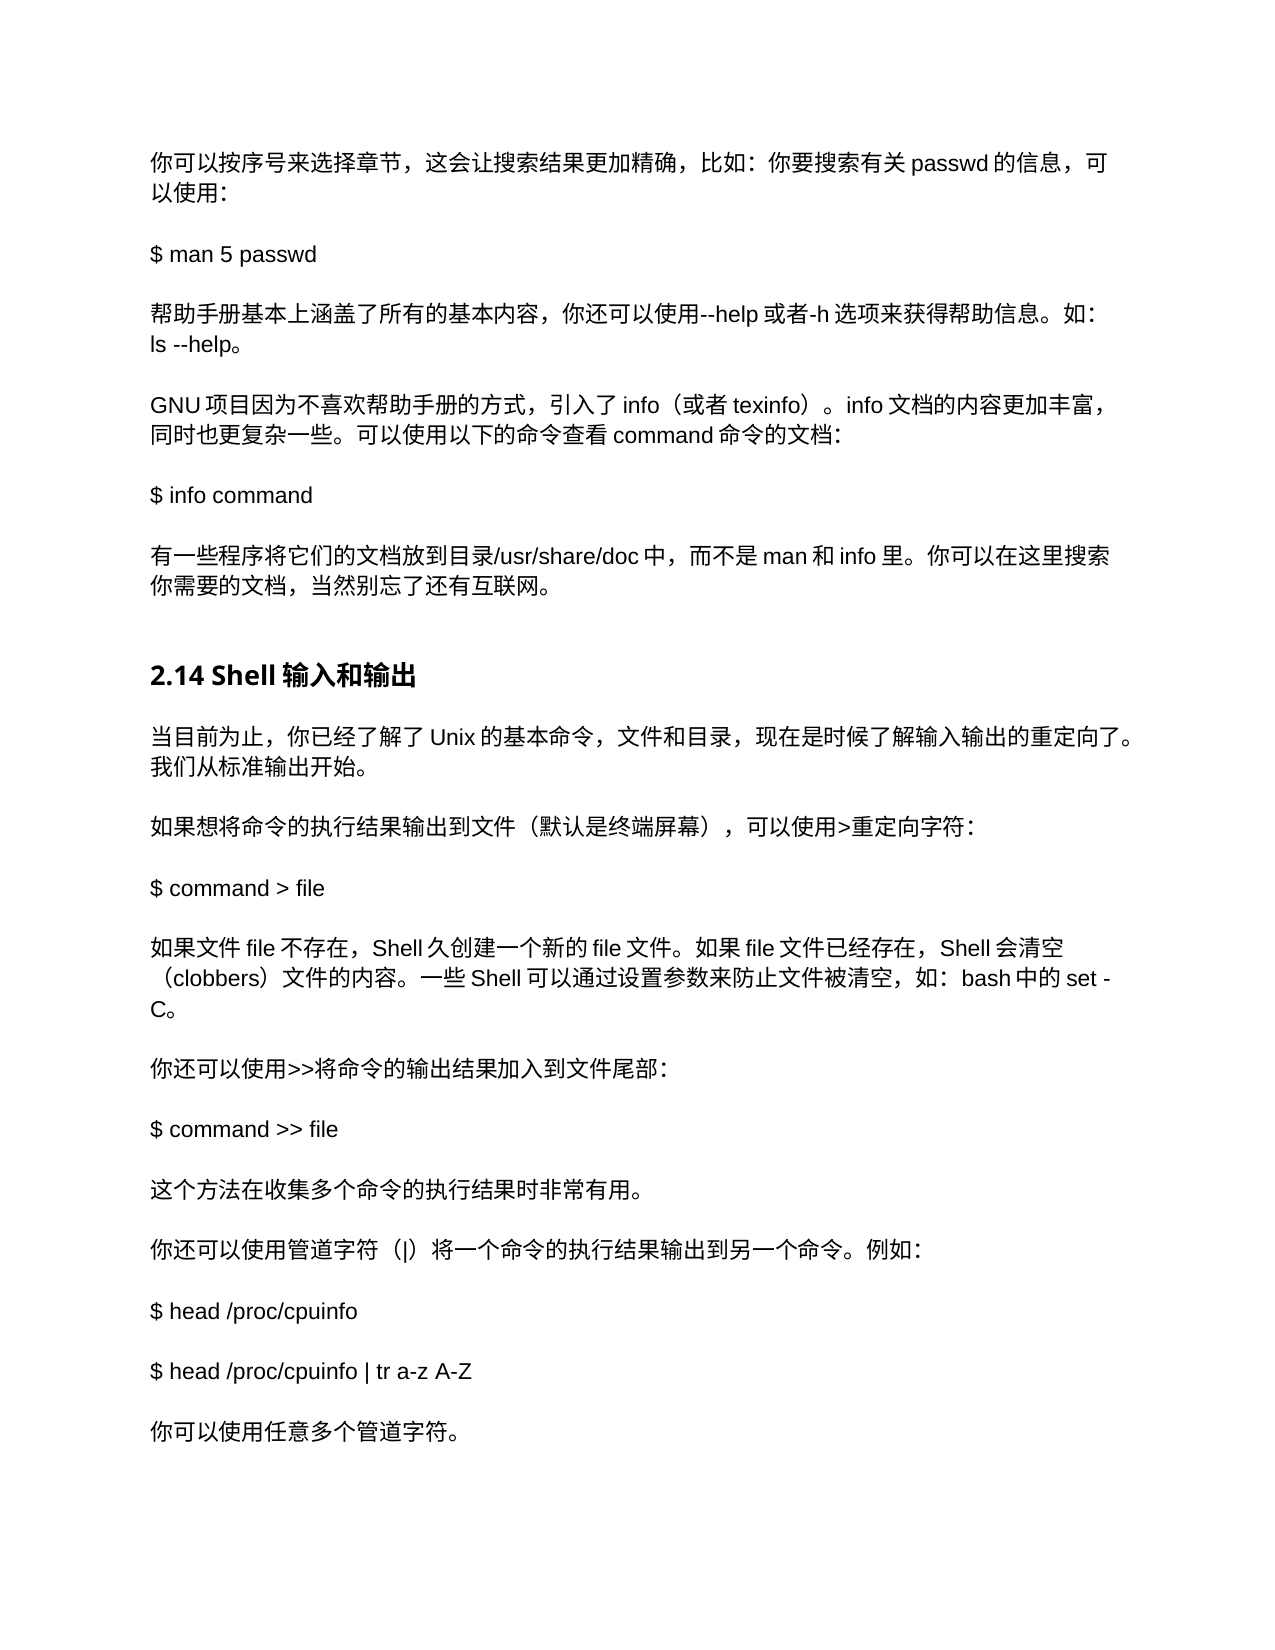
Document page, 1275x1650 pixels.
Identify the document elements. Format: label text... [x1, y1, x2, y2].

text 有一些程序将它们的文档放到目录/usr/share/doc中，而不是man和info里。你可以在这里搜索你需要的文档，当然别忘了还有互联网。 [150, 543, 1125, 599]
text 如果文件file不存在，Shell久创建一个新的file文件。如果file文件已经存在，Shell会清空（clobbers）文件的内容。一些Shell可以通过设置参数来防止文件被清空，如：bash中的set -C。 [150, 935, 1125, 1022]
text 你可以按序号来选择章节，这会让搜索结果更加精确，比如：你要搜索有关passwd的信息，可以使用： [150, 150, 1125, 207]
text $ info command [150, 482, 1125, 509]
subtitle 2.14 Shell输入和输出 [150, 654, 1125, 693]
text 你还可以使用>>将命令的输出结果加入到文件尾部： [150, 1056, 1125, 1082]
text $ head /proc/cpuinfo [150, 1298, 1125, 1324]
text 你可以使用任意多个管道字符。 [150, 1418, 1125, 1445]
text $ command >> file [150, 1116, 1125, 1143]
text 当目前为止，你已经了解了Unix的基本命令，文件和目录，现在是时候了解输入输出的重定向了。我们从标准输出开始。 [150, 724, 1125, 780]
text 这个方法在收集多个命令的执行结果时非常有用。 [150, 1177, 1125, 1203]
text 你还可以使用管道字符（|）将一个命令的执行结果输出到另一个命令。例如： [150, 1237, 1125, 1264]
text $ head /proc/cpuinfo | tr a-z A-Z [150, 1358, 1125, 1384]
text $ command > file [150, 875, 1125, 901]
text $ man 5 passwd [150, 241, 1125, 267]
text 如果想将命令的执行结果输出到文件（默认是终端屏幕），可以使用>重定向字符： [150, 814, 1125, 841]
text GNU项目因为不喜欢帮助手册的方式，引入了info（或者texinfo）。info文档的内容更加丰富，同时也更复杂一些。可以使用以下的命令查看command命令的文档： [150, 392, 1125, 448]
text 帮助手册基本上涵盖了所有的基本内容，你还可以使用--help或者-h选项来获得帮助信息。如：ls --help。 [150, 301, 1125, 358]
